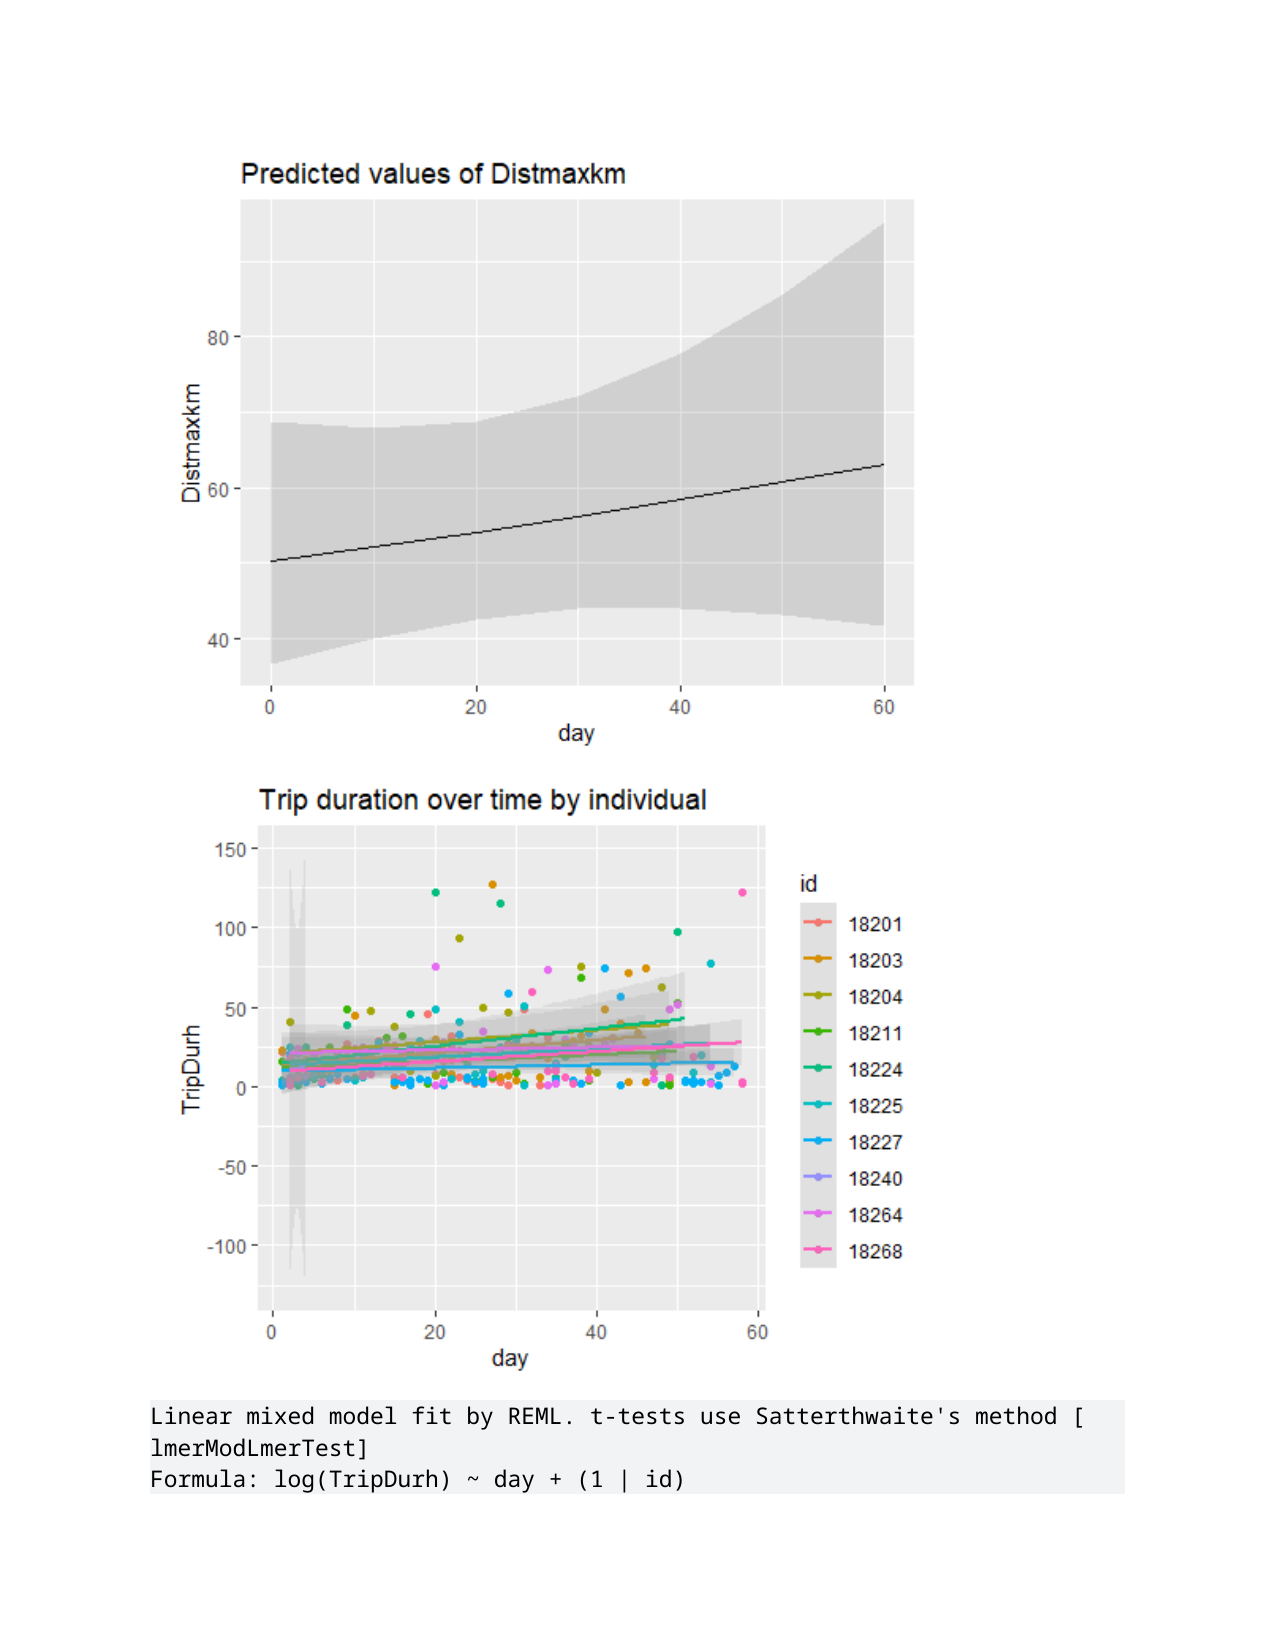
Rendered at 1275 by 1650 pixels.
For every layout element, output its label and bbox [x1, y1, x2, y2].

picture [168, 775, 927, 1382]
text [150, 1400, 1125, 1494]
picture [168, 150, 927, 757]
